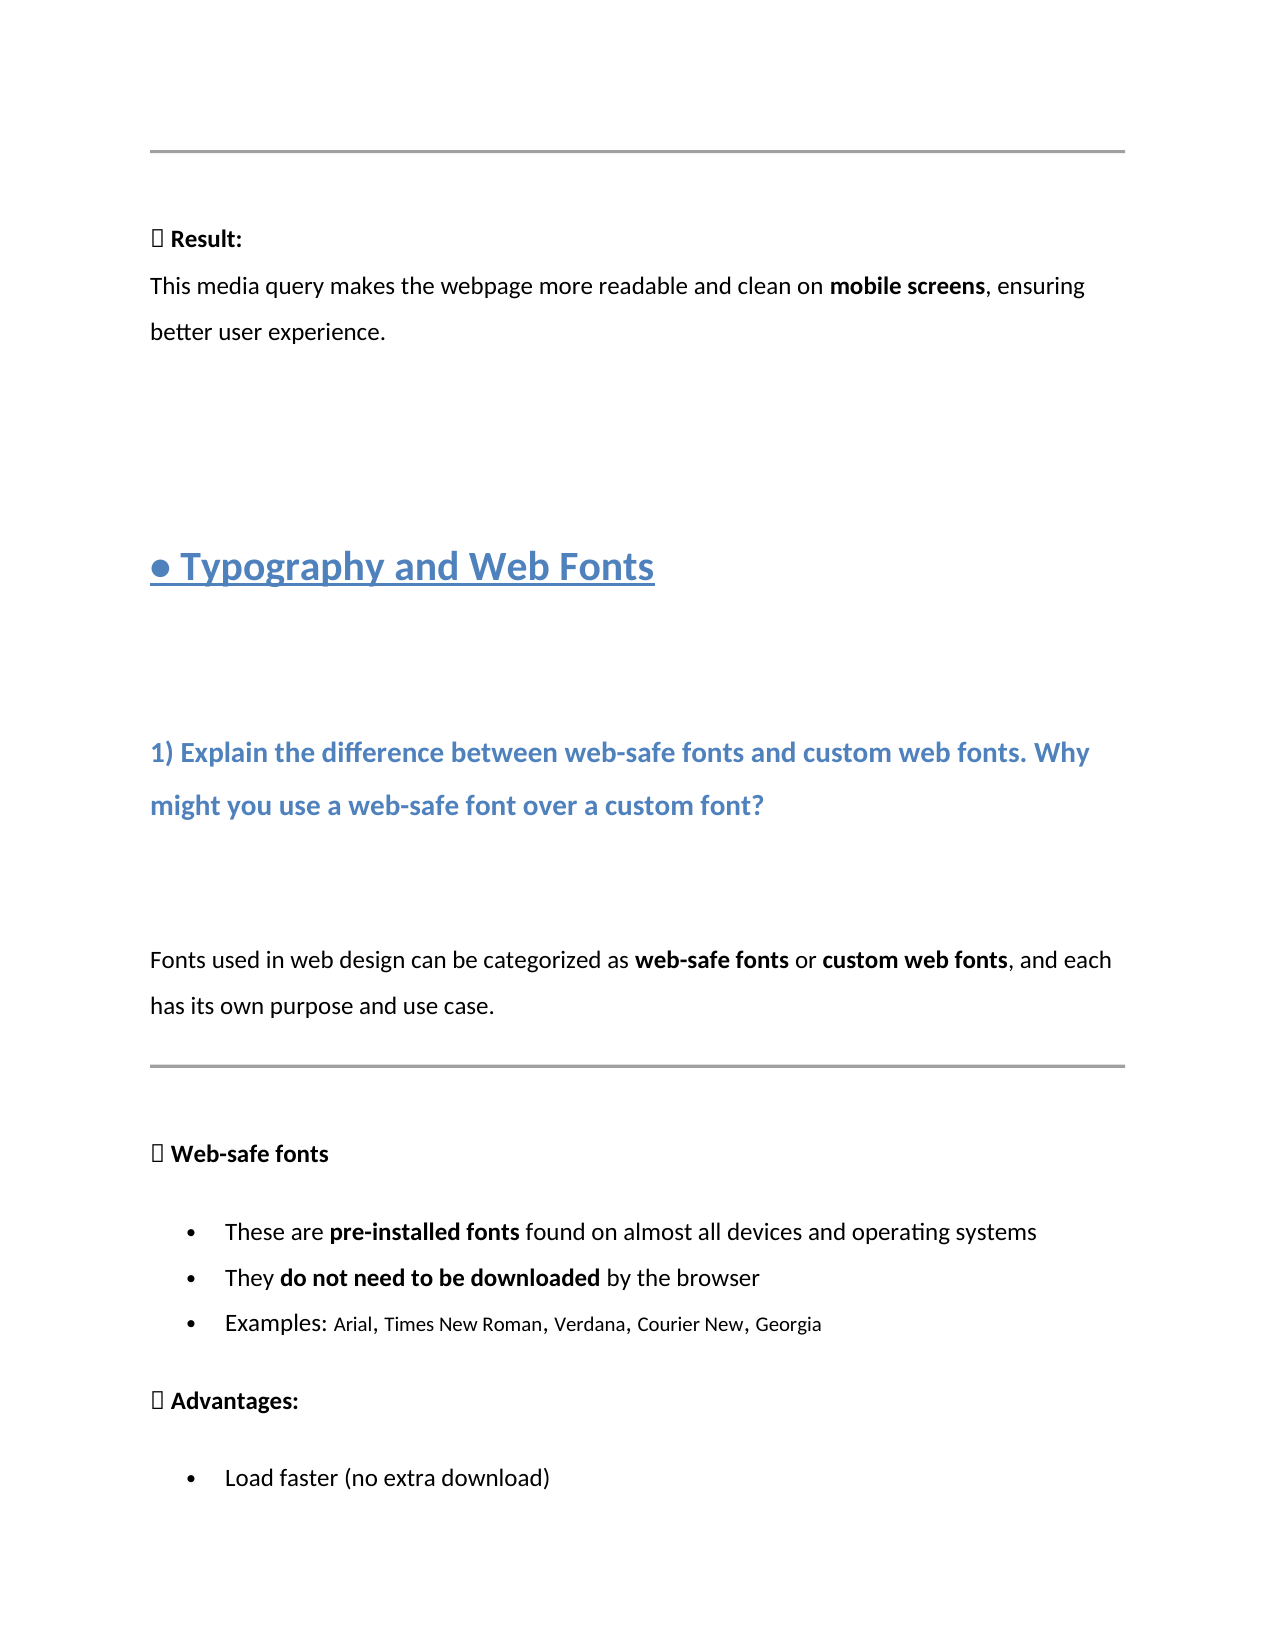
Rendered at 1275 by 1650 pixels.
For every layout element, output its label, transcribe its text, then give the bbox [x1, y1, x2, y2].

list Load faster (no extra download) [187, 1463, 1125, 1493]
text ✅ Result: This media query makes the webpage more readable and clean on mobile screens, ensuring better user experience. [150, 221, 1125, 347]
list These are pre-installed fonts found on almost all devices and operating systems [187, 1216, 1125, 1247]
list Examples: Arial, Times New Roman, Verdana, Courier New, Georgia [187, 1307, 1125, 1338]
text 🔤 Web-safe fonts [150, 1136, 1125, 1170]
list They do not need to be downloaded by the browser [187, 1262, 1125, 1292]
text Fonts used in web design can be categorized as web-safe fonts or custom web fonts, and each has its own purpose and use case. [150, 944, 1125, 1020]
text • Typography and Web Fonts [150, 539, 1125, 590]
text ✅ Advantages: [150, 1382, 1125, 1416]
text 1) Explain the difference between web-safe fonts and custom web fonts. Why might you use a web-safe font over a custom font? [150, 734, 1125, 823]
